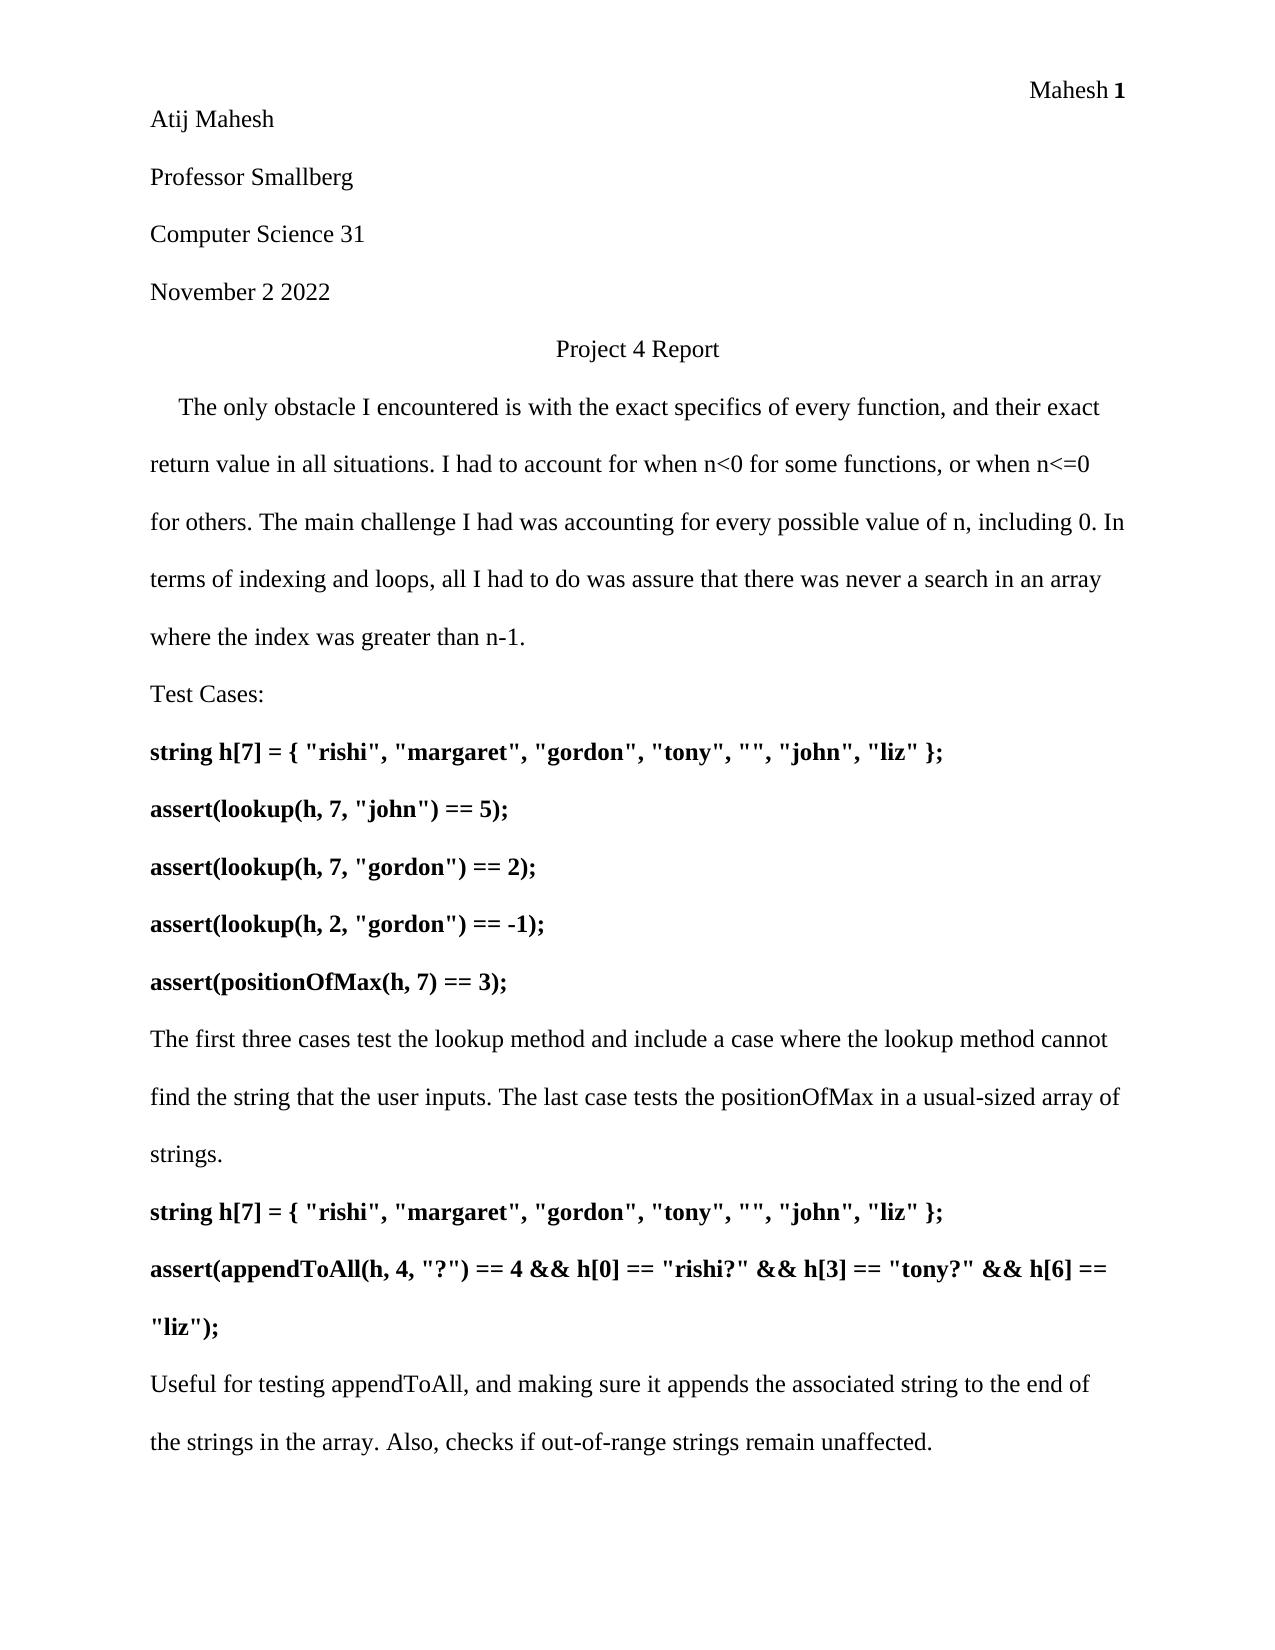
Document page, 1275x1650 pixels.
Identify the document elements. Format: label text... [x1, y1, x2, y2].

text Useful for testing appendToAll, and making sure it appends the associated string to the end of the strings in the array. Also, checks if out-of-range strings remain unaffected. [150, 1369, 1125, 1455]
text Test Cases: [150, 679, 1125, 708]
text assert(lookup(h, 2, "gordon") == -1); [150, 909, 1125, 938]
text Professor Smallberg [150, 162, 1125, 190]
text string h[7] = { "rishi", "margaret", "gordon", "tony", "", "john", "liz" }; [150, 1197, 1125, 1225]
text string h[7] = { "rishi", "margaret", "gordon", "tony", "", "john", "liz" }; [150, 737, 1125, 765]
text November 2 2022 [150, 277, 1125, 305]
text assert(lookup(h, 7, "gordon") == 2); [150, 852, 1125, 880]
text assert(positionOfMax(h, 7) == 3); [150, 967, 1125, 995]
text Computer Science 31 [150, 219, 1125, 248]
text assert(lookup(h, 7, "john") == 5); [150, 794, 1125, 823]
text The only obstacle I encountered is with the exact specifics of every function, and their exact return value in all situations. I had to account for when n<0 for some functions, or when n<=0 for others. The main challenge I had was accounting for every possible value of n, including 0. In terms of indexing and loops, all I had to do was assure that there was never a search in an array where the index was greater than n-1. [150, 392, 1125, 650]
text assert(appendToAll(h, 4, "?") == 4 && h[0] == "rishi?" && h[3] == "tony?" && h[6] == "liz"); [150, 1254, 1125, 1340]
text Project 4 Report [150, 334, 1125, 363]
text The first three cases test the lookup method and include a case where the lookup method cannot find the string that the user inputs. The last case tests the positionOfMax in a usual-sized array of strings. [150, 1024, 1125, 1168]
text Atij Mahesh [150, 104, 1125, 133]
